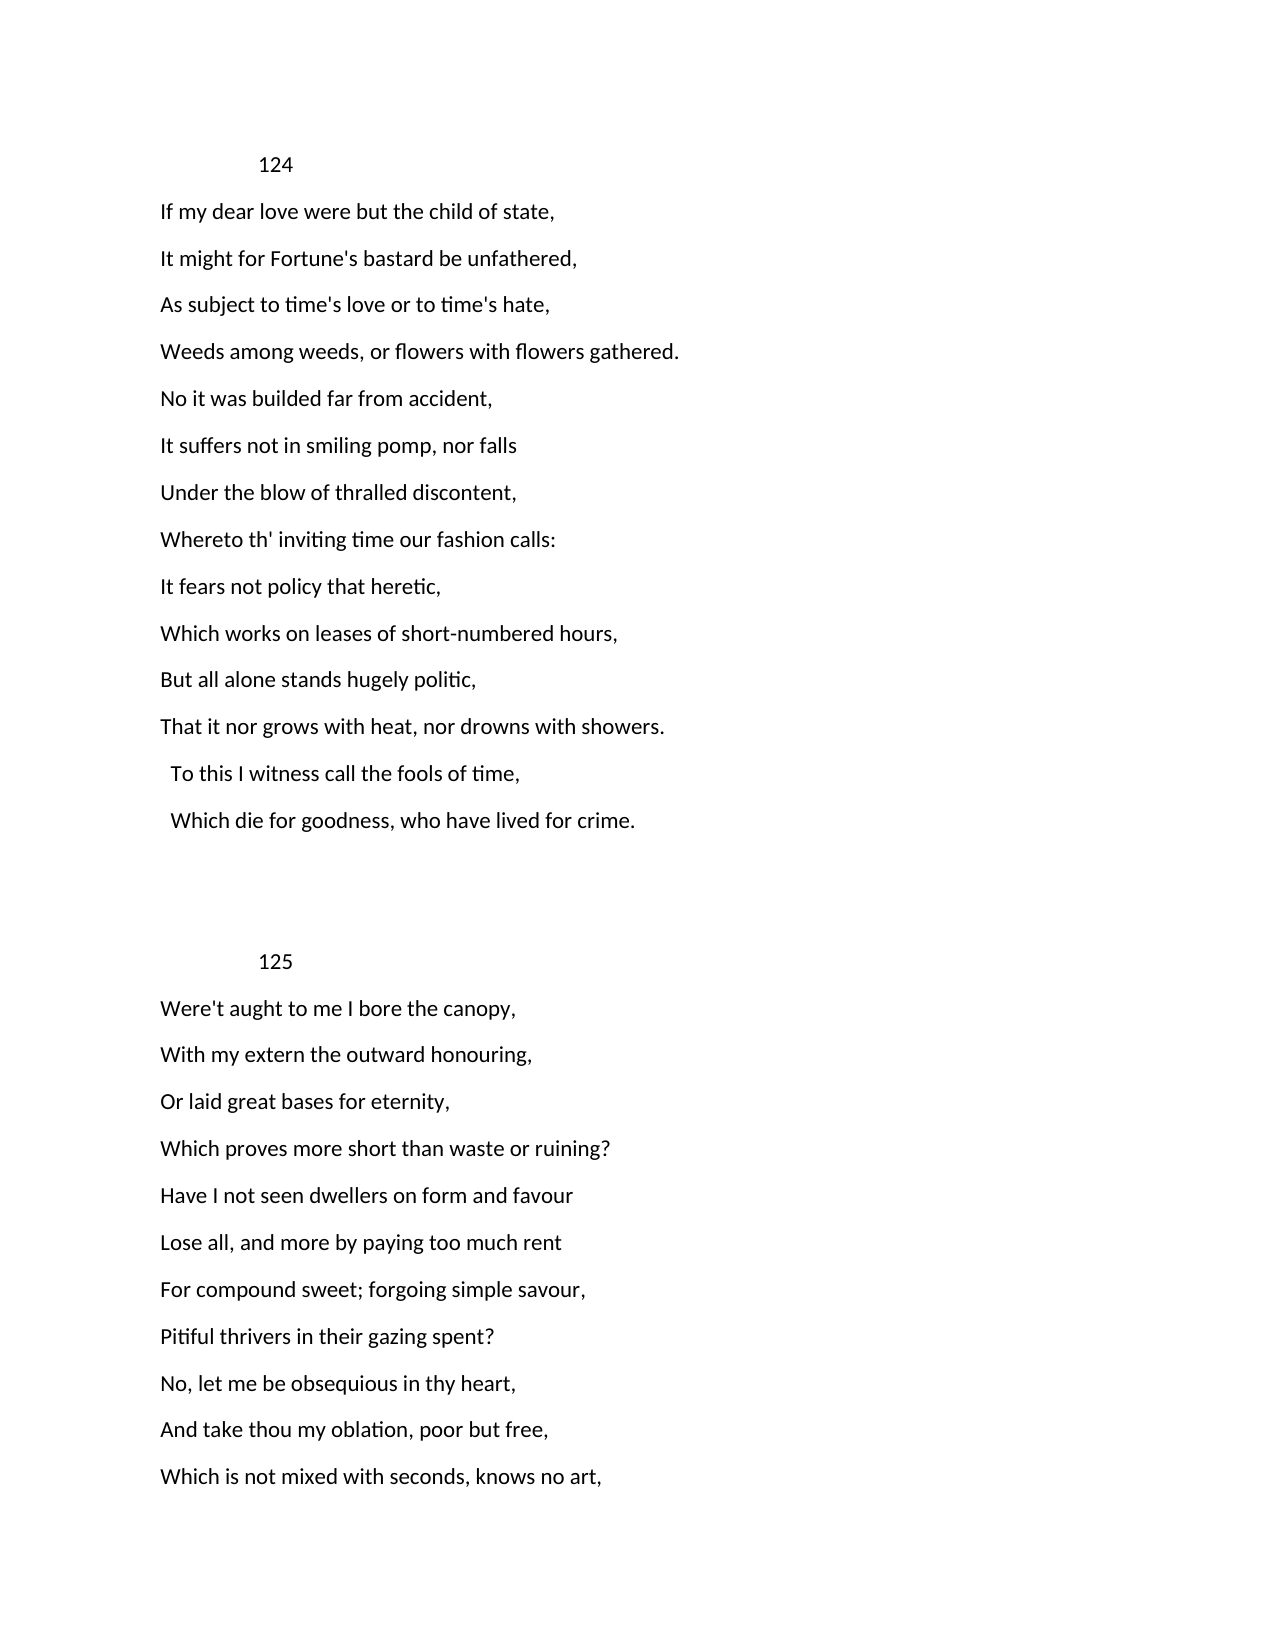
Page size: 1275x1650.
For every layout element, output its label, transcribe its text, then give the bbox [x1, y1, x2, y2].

text That it nor grows with heat, nor drowns with showers. [150, 712, 1125, 741]
text It might for Fortune's bastard be unfathered, [150, 244, 1125, 272]
text 125 [150, 947, 1125, 975]
text Or laid great bases for eternity, [150, 1087, 1125, 1116]
text Under the blow of thralled discontent, [150, 478, 1125, 506]
text Were't aught to me I bore the canopy, [150, 994, 1125, 1022]
text If my dear love were but the child of state, [150, 197, 1125, 225]
text Whereto th' inviting time our fashion calls: [150, 525, 1125, 553]
text Pitiful thrivers in their gazing spent? [150, 1322, 1125, 1350]
text Which is not mixed with seconds, knows no art, [150, 1462, 1125, 1491]
text For compound sweet; forgoing simple savour, [150, 1275, 1125, 1303]
text Which die for goodness, who have lived for crime. [150, 806, 1125, 834]
text No it was builded far from accident, [150, 384, 1125, 412]
text To this I witness call the fools of time, [150, 759, 1125, 787]
text And take thou my oblation, poor but free, [150, 1416, 1125, 1444]
text Which proves more short than waste or ruining? [150, 1134, 1125, 1162]
text It suffers not in smiling pomp, nor falls [150, 431, 1125, 459]
text With my extern the outward honouring, [150, 1041, 1125, 1069]
text It fears not policy that heretic, [150, 572, 1125, 600]
text Which works on leases of short-numbered hours, [150, 619, 1125, 647]
text Weeds among weeds, or flowers with flowers gathered. [150, 337, 1125, 366]
text No, let me be obsequious in thy heart, [150, 1369, 1125, 1397]
text Have I not seen dwellers on form and favour [150, 1181, 1125, 1209]
text But all alone stands hugely politic, [150, 666, 1125, 694]
text 124 [150, 150, 1125, 178]
text As subject to time's love or to time's hate, [150, 291, 1125, 319]
text Lose all, and more by paying too much rent [150, 1228, 1125, 1256]
